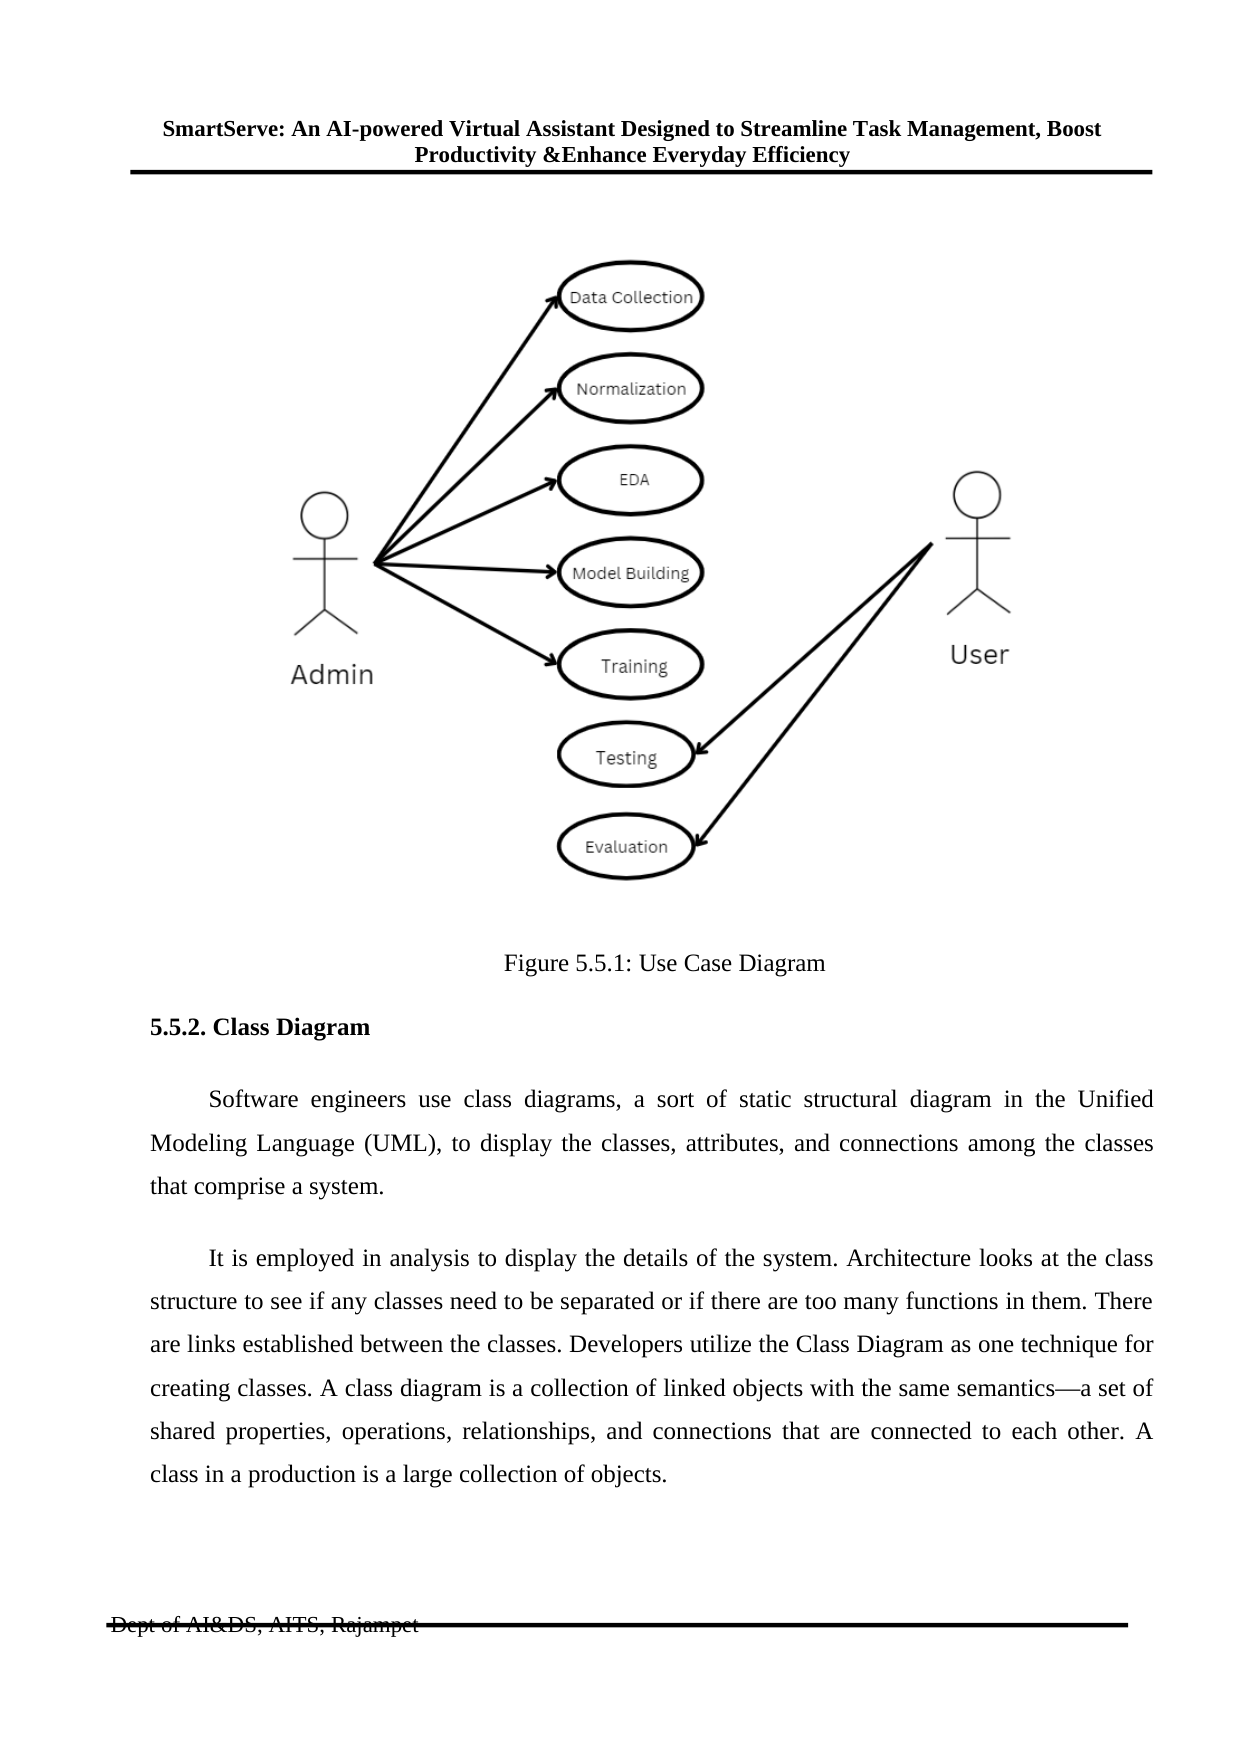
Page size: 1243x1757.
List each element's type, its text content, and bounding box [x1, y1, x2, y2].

text Software engineers use class diagrams, a sort of static structural diagram in the Unified Modeling Language (UML), to display the classes, attributes, and connections among the classes that comprise a system. [150, 1084, 1155, 1199]
subtitle Class Diagram [150, 1012, 1182, 1041]
picture [260, 244, 1051, 884]
text It is employed in analysis to display the details of the system. Architecture looks at the class structure to see if any classes need to be separated or if there are too many functions in them. There are links established between the classes. Developers utilize the Class Diagram as one technique for creating classes. A class diagram is a collection of linked objects with the same semantics—a set of shared properties, operations, relationships, and connections that are connected to each other. A class in a production is a large collection of objects. [150, 1243, 1155, 1488]
subtitle Figure 5.5.1: Use Case Diagram [191, 948, 1138, 977]
